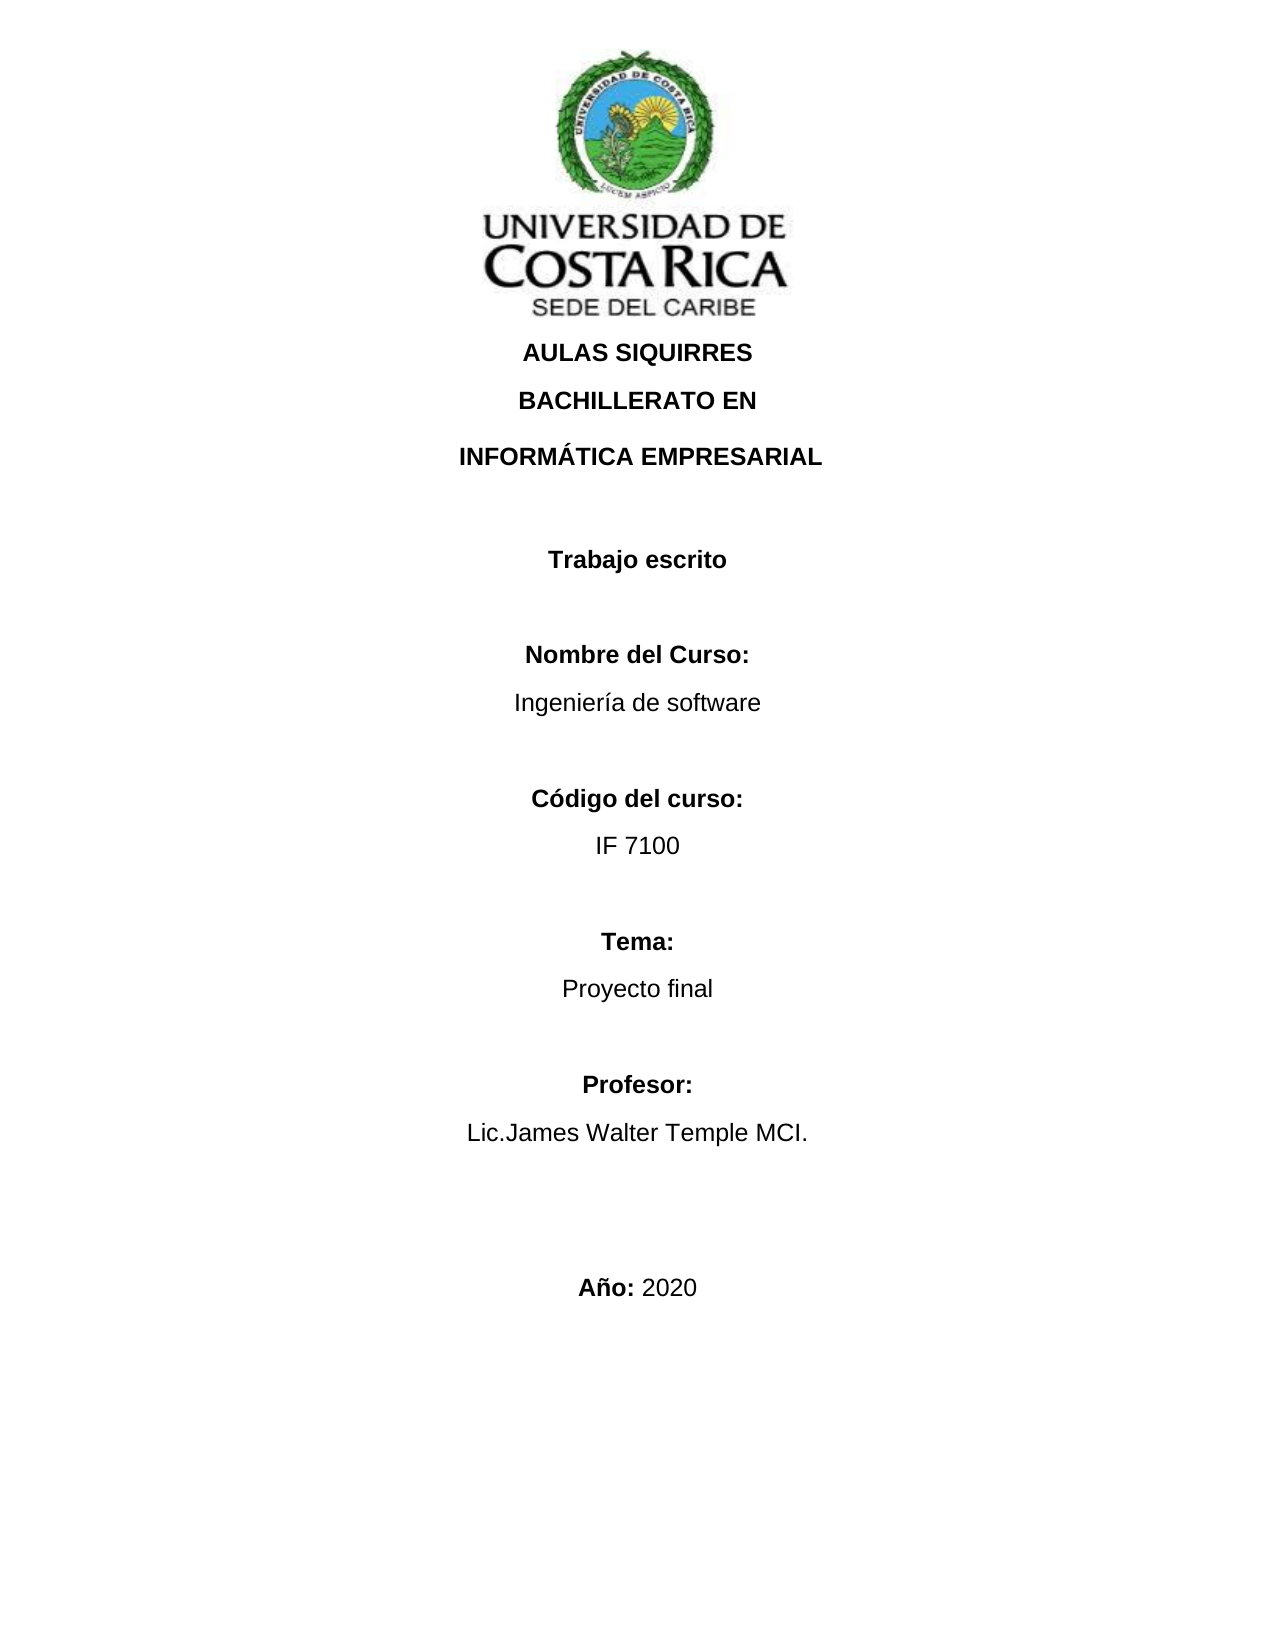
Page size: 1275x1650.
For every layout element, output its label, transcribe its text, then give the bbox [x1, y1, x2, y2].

text Código del curso: [177, 784, 1098, 812]
text Ingeniería de software [177, 688, 1098, 717]
picture [482, 49, 793, 334]
text Proyecto final [177, 974, 1098, 1003]
text BACHILLERATO EN [177, 386, 1098, 415]
text IF 7100 [177, 831, 1098, 860]
text Profesor: [177, 1070, 1098, 1099]
text INFORMÁTICA EMPRESARIAL [177, 442, 1098, 471]
text AULAS SIQUIRRES [177, 338, 1098, 367]
text Trabajo escrito [177, 545, 1098, 574]
text Tema: [177, 927, 1098, 956]
text Nombre del Curso: [177, 641, 1098, 669]
text Lic.James Walter Temple MCI. [177, 1118, 1098, 1146]
text Año: 2020 [177, 1273, 1098, 1302]
